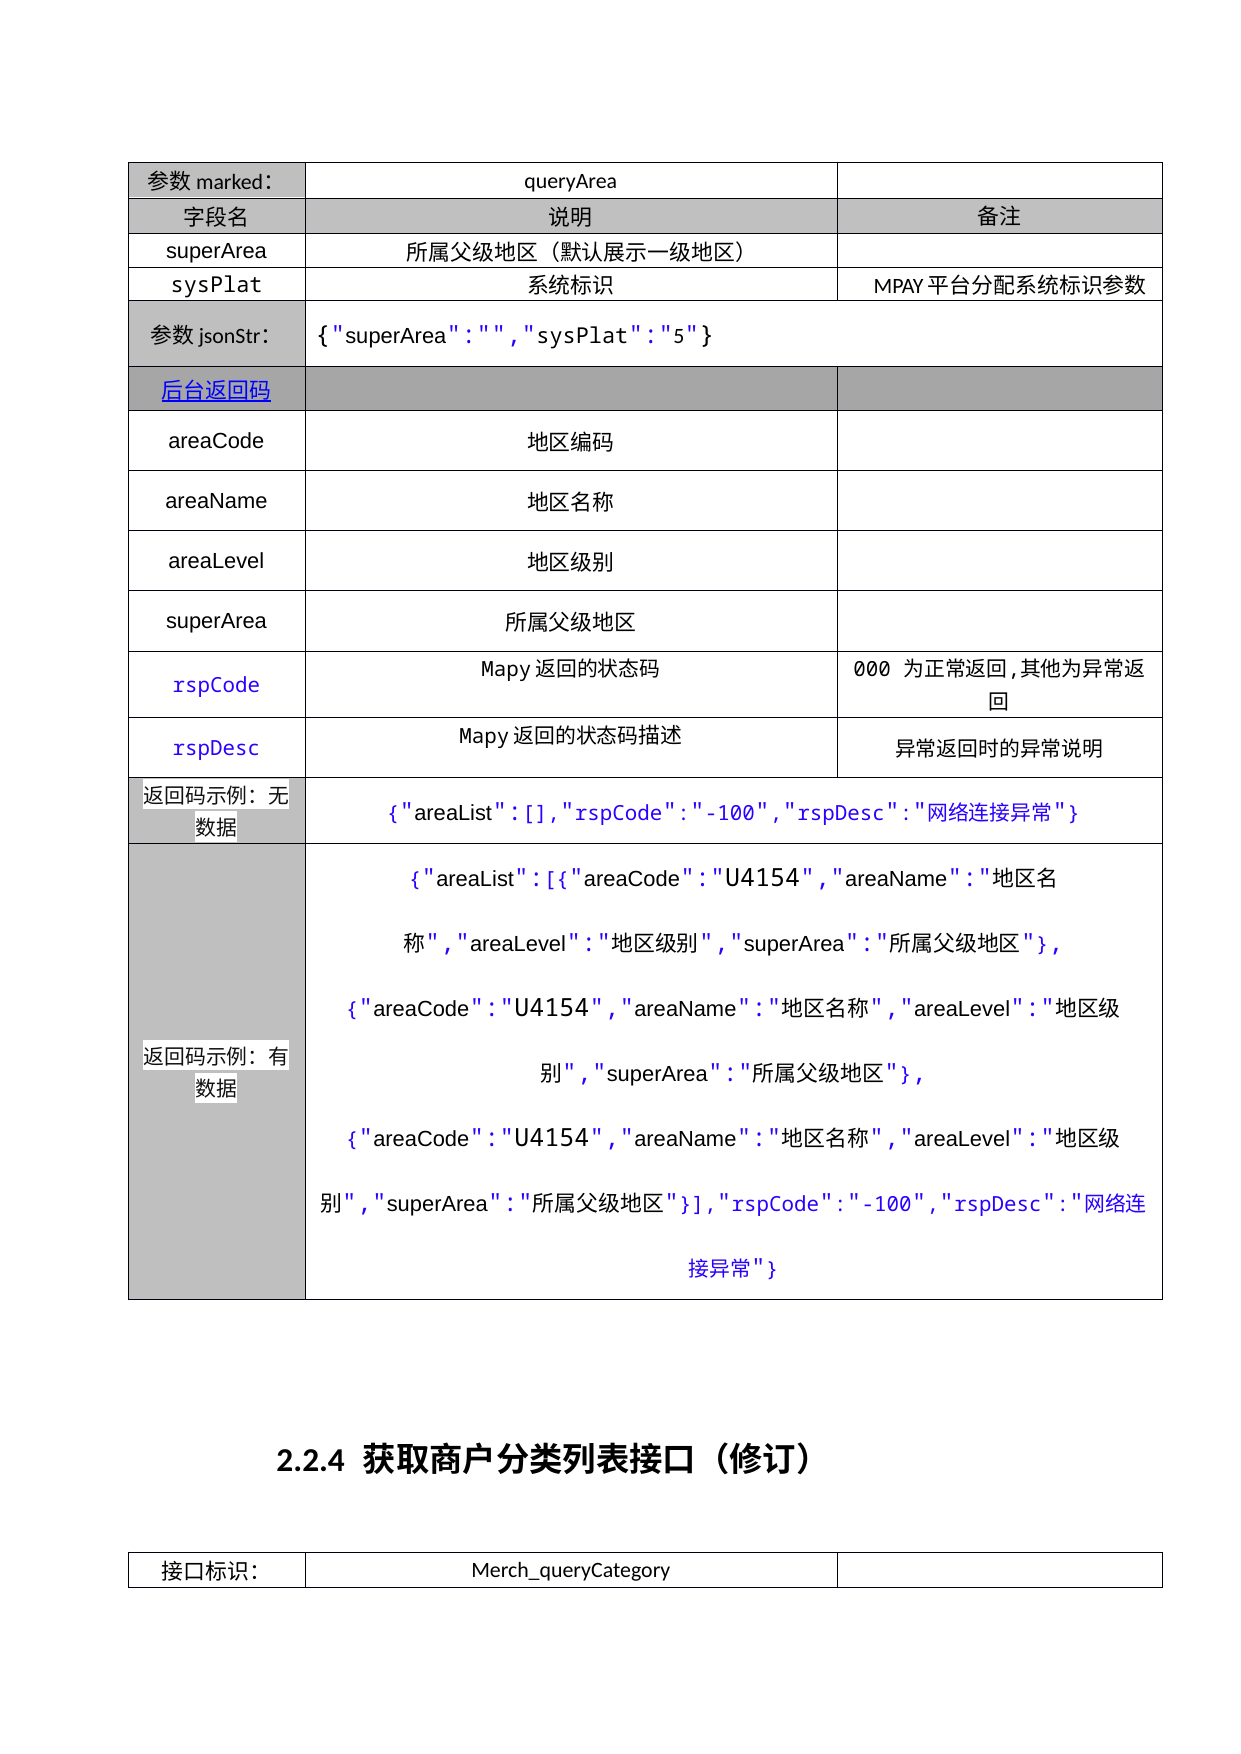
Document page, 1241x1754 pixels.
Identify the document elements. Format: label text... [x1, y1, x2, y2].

table_cell [838, 531, 1162, 590]
table_cell 地区名称 [306, 471, 837, 530]
table_cell 备注 [838, 199, 1162, 233]
table_cell areaLevel [129, 531, 305, 590]
table_cell {"areaList":[{"areaCode":"U4154","areaName":"地区名称","areaLevel":"地区级别","superArea":"所属父级地区"},{"areaCode":"U4154","areaName":"地区名称","areaLevel":"地区级别","superArea":"所属父级地区"},{"areaCode":"U4154","areaName":"地区名称","areaLevel":"地区级别","superArea":"所属父级地区"}],"rspCode":"-100","rspDesc":"网络连接异常"} [306, 844, 1162, 1299]
table_cell 000 为正常返回,其他为异常返回 [838, 652, 1162, 717]
table_cell [838, 591, 1162, 651]
table_cell 系统标识 [306, 268, 837, 300]
table_cell 所属父级地区（默认展示一级地区） [306, 234, 837, 267]
table_cell 异常返回时的异常说明 [838, 718, 1162, 777]
table_cell superArea [129, 234, 305, 267]
table_cell 字段名 [129, 199, 305, 233]
table_cell [838, 163, 1162, 197]
table_cell areaName [129, 471, 305, 530]
table_cell 返回码示例：有数据 [129, 844, 305, 1299]
table_cell rspDesc [129, 718, 305, 777]
table_cell 后台返回码 [129, 367, 305, 410]
table_cell Mapy返回的状态码描述 [306, 718, 837, 777]
table_cell 说明 [306, 199, 837, 233]
table_cell 地区级别 [306, 531, 837, 590]
table_cell rspCode [129, 652, 305, 717]
table_cell [838, 367, 1162, 410]
table_header [838, 1553, 1162, 1587]
table_cell 所属父级地区 [306, 591, 837, 651]
table_cell Mapy返回的状态码 [306, 652, 837, 717]
table_cell 地区编码 [306, 411, 837, 470]
table_cell superArea [129, 591, 305, 651]
table_header Merch_queryCategory [306, 1553, 837, 1587]
table_header 接口标识： [129, 1553, 305, 1587]
table_cell [838, 234, 1162, 267]
table_cell 参数marked： [129, 163, 305, 197]
table_cell [306, 367, 837, 410]
table_cell MPAY平台分配系统标识参数 [838, 268, 1162, 300]
table_cell sysPlat [129, 268, 305, 300]
table_cell [838, 471, 1162, 530]
table_cell 参数jsonStr： [129, 301, 305, 366]
table_cell {"superArea":"","sysPlat":"5"} [306, 301, 1162, 366]
subtitle 获取商户分类列表接口（修订） [276, 1424, 1240, 1489]
table_cell 返回码示例：无数据 [129, 778, 305, 843]
table_cell areaCode [129, 411, 305, 470]
table_cell [838, 411, 1162, 470]
table_cell queryArea [306, 163, 837, 197]
table_cell {"areaList":[],"rspCode":"-100","rspDesc":"网络连接异常"} [306, 778, 1162, 843]
